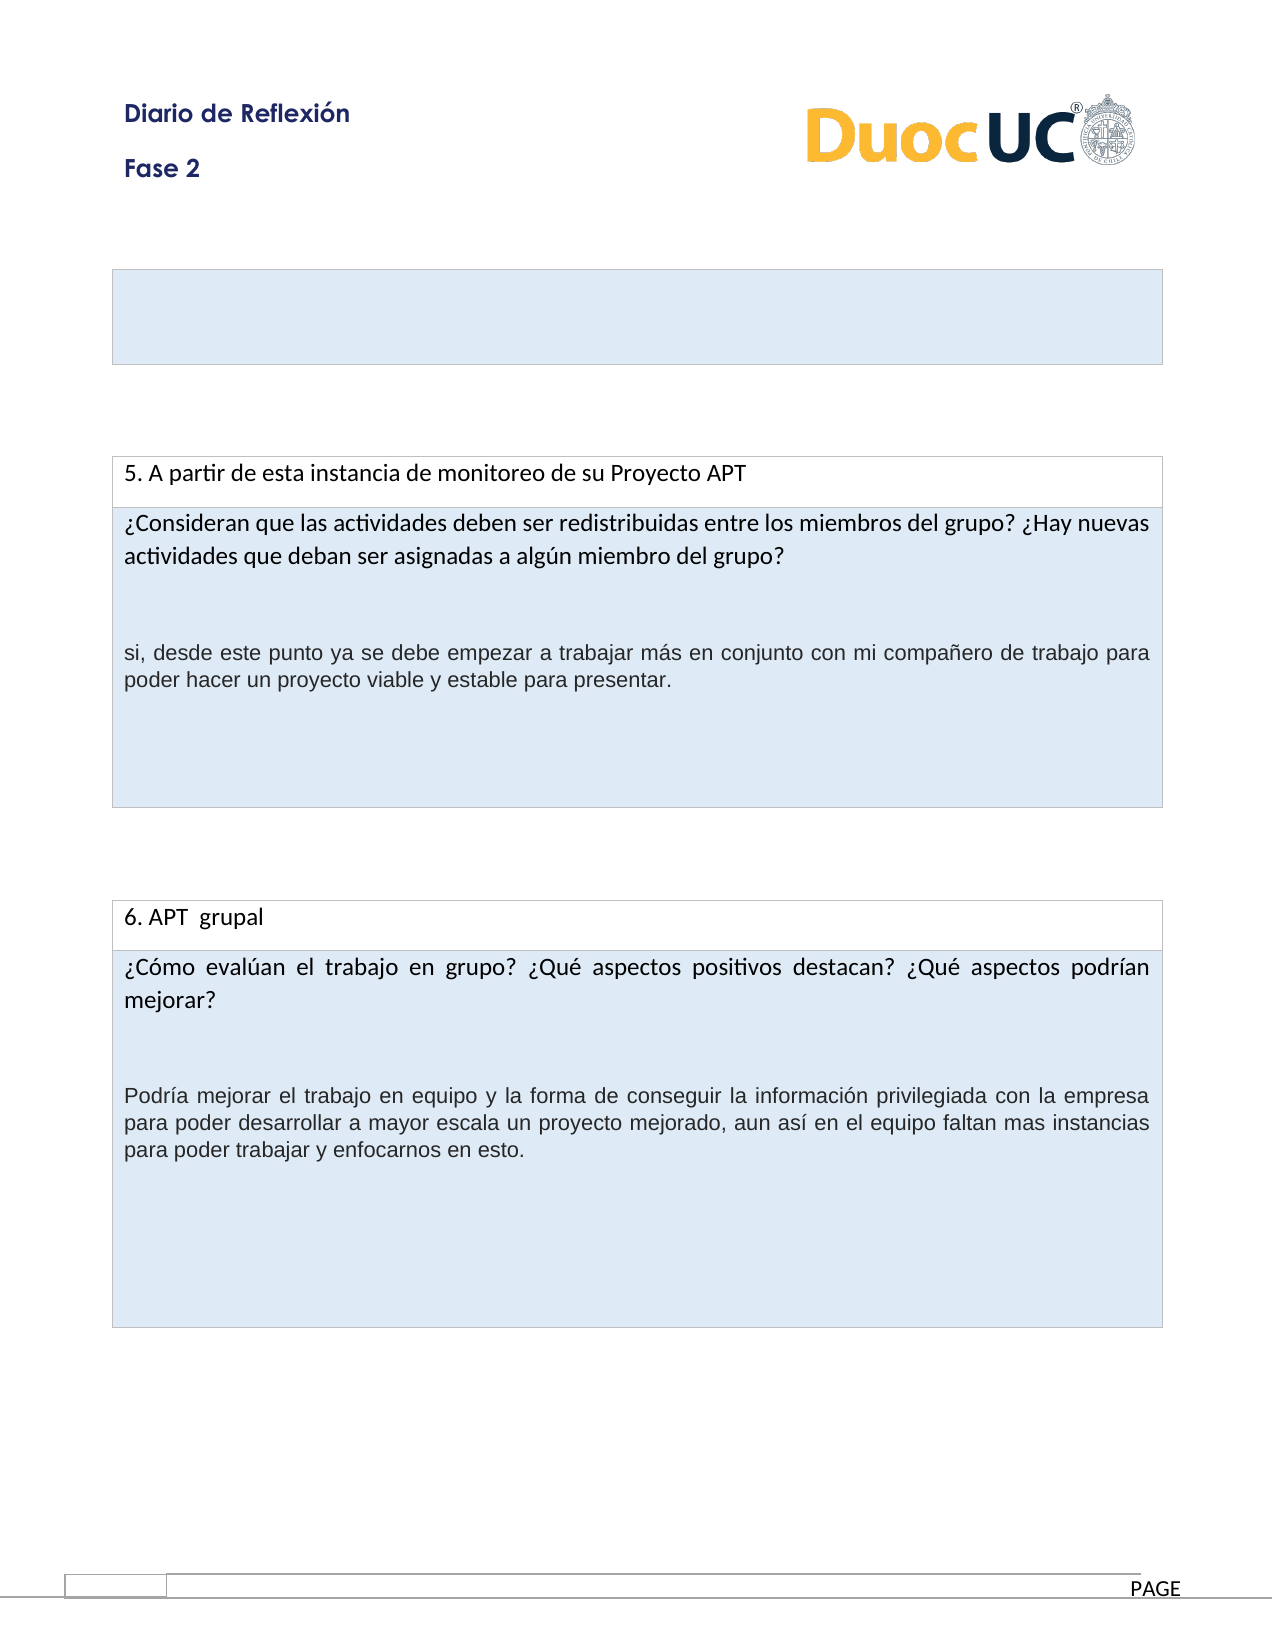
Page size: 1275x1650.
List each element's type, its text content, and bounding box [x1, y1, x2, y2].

picture [807, 94, 1135, 165]
table_header 6. APT grupal [113, 901, 1162, 950]
table_header 5. A partir de esta instancia de monitoreo de su Proyecto APT [113, 457, 1162, 507]
table_cell ¿Consideran que las actividades deben ser redistribuidas entre los miembros del grupo? ¿Hay nuevas actividades que deban ser asignadas a algún miembro del grupo? si, desde este punto ya se debe empezar a trabajar más en conjunto con mi compañero de trabajo para poder hacer un proyecto viable y estable para presentar. [113, 508, 1162, 807]
table_cell ¿Cómo evalúan el trabajo en grupo? ¿Qué aspectos positivos destacan? ¿Qué aspectos podrían mejorar? Podría mejorar el trabajo en equipo y la forma de conseguir la información privilegiada con la empresa para poder desarrollar a mayor escala un proyecto mejorado, aun así en el equipo faltan mas instancias para poder trabajar y enfocarnos en esto. [113, 951, 1162, 1327]
